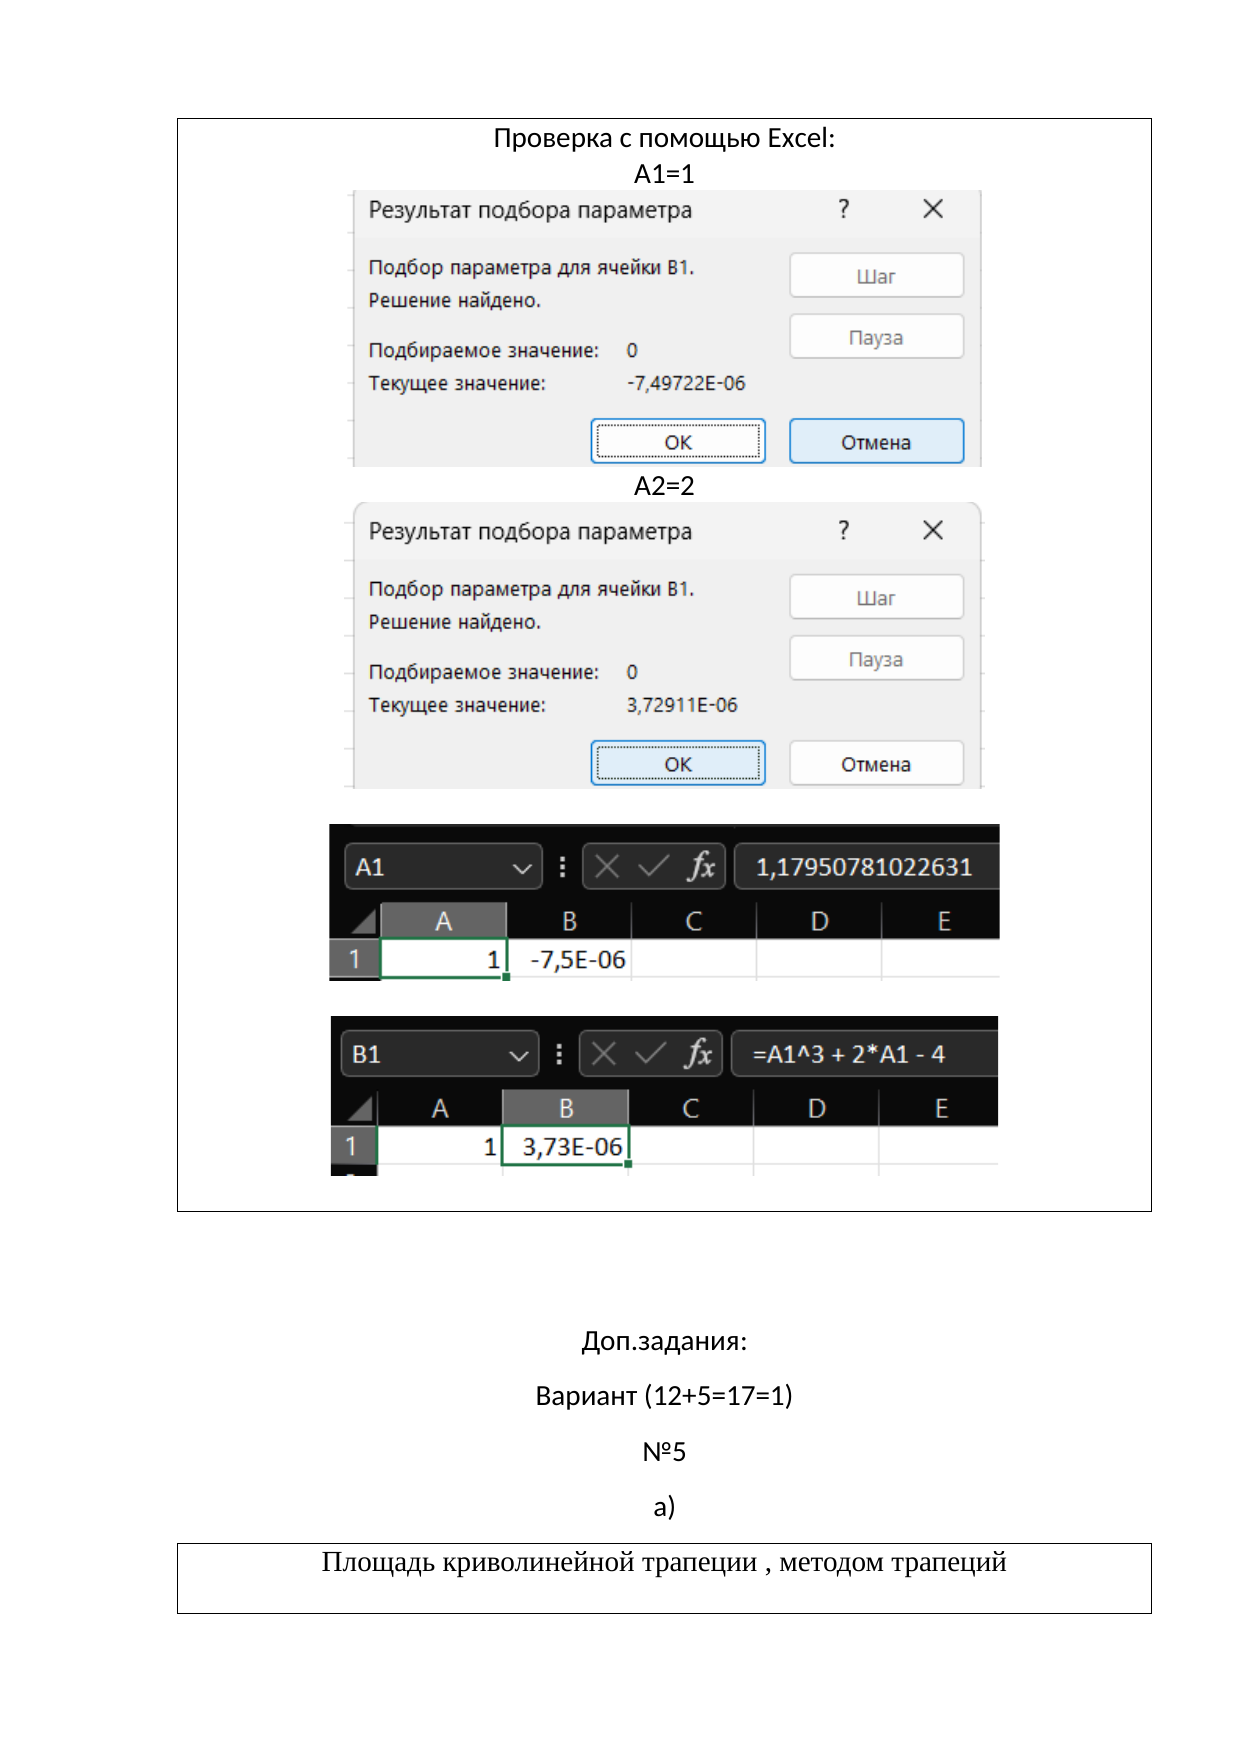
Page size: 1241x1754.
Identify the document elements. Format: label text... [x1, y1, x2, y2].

text Вариант (12+5=17=1) [177, 1377, 1152, 1413]
picture [344, 502, 985, 789]
picture [330, 1016, 999, 1176]
text Доп.задания: [177, 1322, 1152, 1358]
table_header Площадь криволинейной трапеции , методом трапеций [178, 1544, 1151, 1613]
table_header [178, 119, 1151, 1211]
text a) [177, 1488, 1152, 1523]
picture [329, 824, 1000, 981]
text №5 [177, 1433, 1152, 1468]
picture [347, 190, 982, 467]
